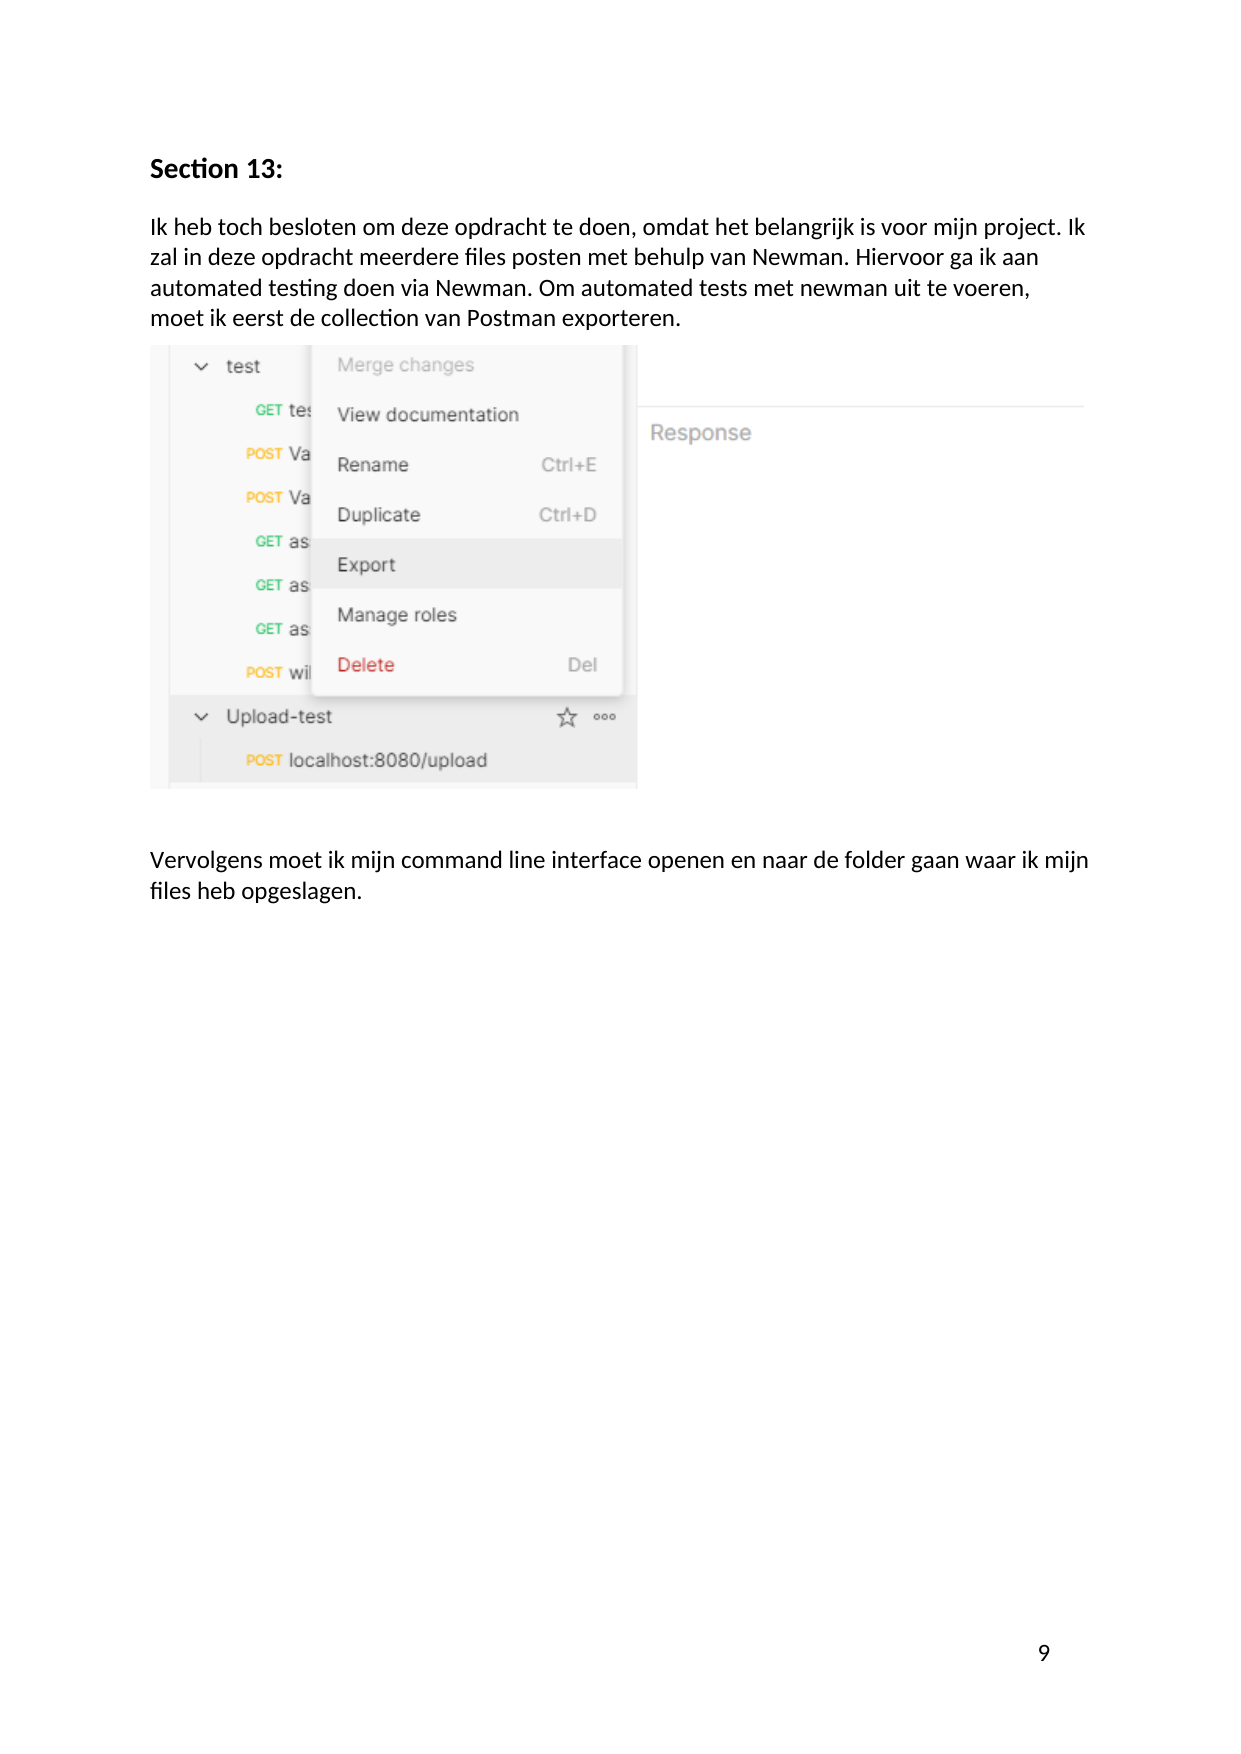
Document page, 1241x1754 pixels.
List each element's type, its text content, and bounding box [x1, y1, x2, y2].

text Ik heb toch besloten om deze opdracht te doen, omdat het belangrijk is voor mijn project. Ik zal in deze opdracht meerdere files posten met behulp van Newman. Hiervoor ga ik aan automated testing doen via Newman. Om automated tests met newman uit te voeren, moet ik eerst de collection van Postman exporteren. [150, 211, 1090, 333]
subtitle Section 13: [150, 150, 1090, 186]
text Vervolgens moet ik mijn command line interface openen en naar de folder gaan waar ik mijn files heb opgeslagen. [150, 844, 1090, 906]
picture [150, 345, 1085, 789]
